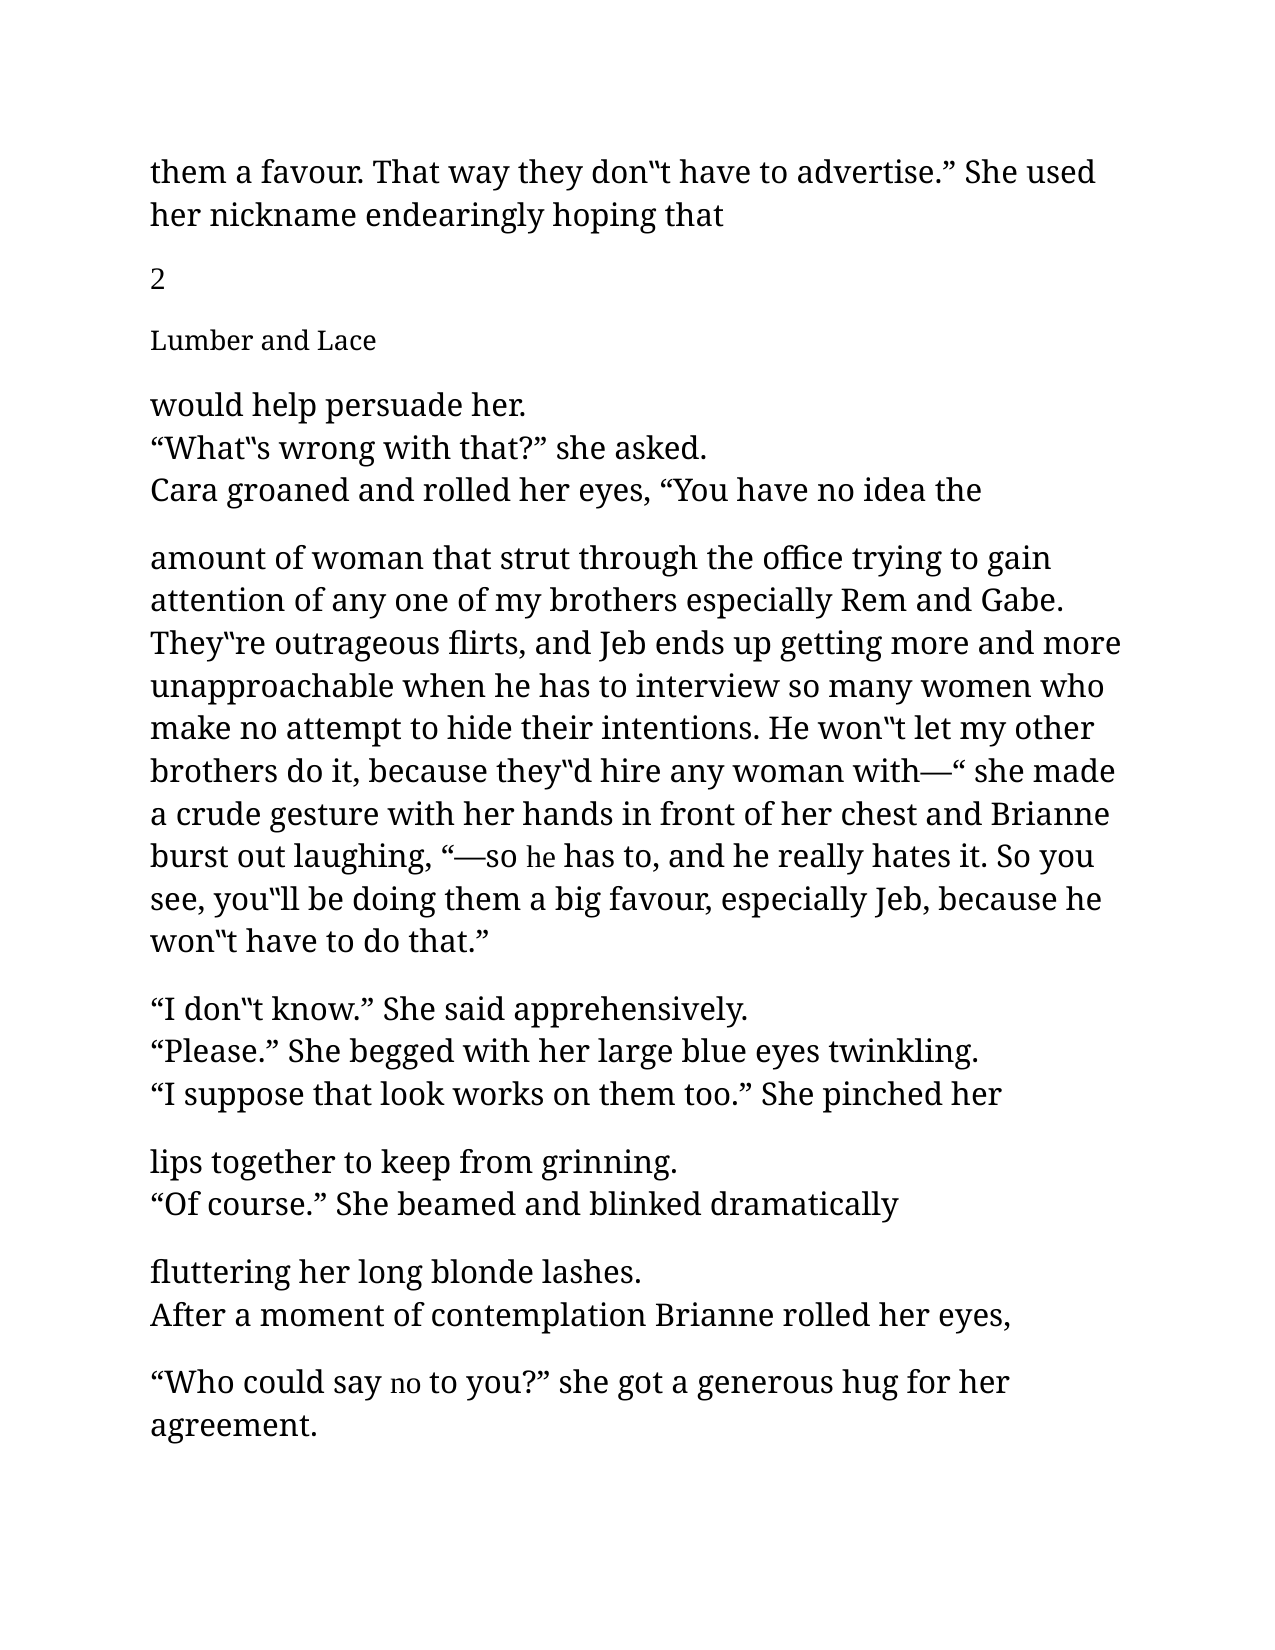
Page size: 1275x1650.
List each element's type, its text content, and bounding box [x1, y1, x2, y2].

text Lumber and Lace [150, 321, 1125, 358]
text amount of woman that strut through the office trying to gain attention of any one of my brothers especially Rem and Gabe. They‟re outrageous flirts, and Jeb ends up getting more and more unapproachable when he has to interview so many women who make no attempt to hide their intentions. He won‟t let my other brothers do it, because they‟d hire any woman with—“ she made a crude gesture with her hands in front of her chest and Brianne burst out laughing, “—so he has to, and he really hates it. So you see, you‟ll be doing them a big favour, especially Jeb, because he won‟t have to do that.” [150, 536, 1125, 962]
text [150, 150, 1125, 235]
text “Who could say no to you?” she got a generous hug for her agreement. [150, 1360, 1125, 1445]
text fluttering her long blonde lashes. After a moment of contemplation Brianne rolled her eyes, [150, 1250, 1125, 1335]
text 2 [150, 260, 1125, 296]
text lips together to keep from grinning. “Of course.” She beamed and blinked dramatically [150, 1140, 1125, 1225]
text “I don‟t know.” She said apprehensively. “Please.” She begged with her large blue eyes twinkling. “I suppose that look works on them too.” She pinched her [150, 987, 1125, 1115]
text would help persuade her. “What‟s wrong with that?” she asked. Cara groaned and rolled her eyes, “You have no idea the [150, 383, 1125, 511]
